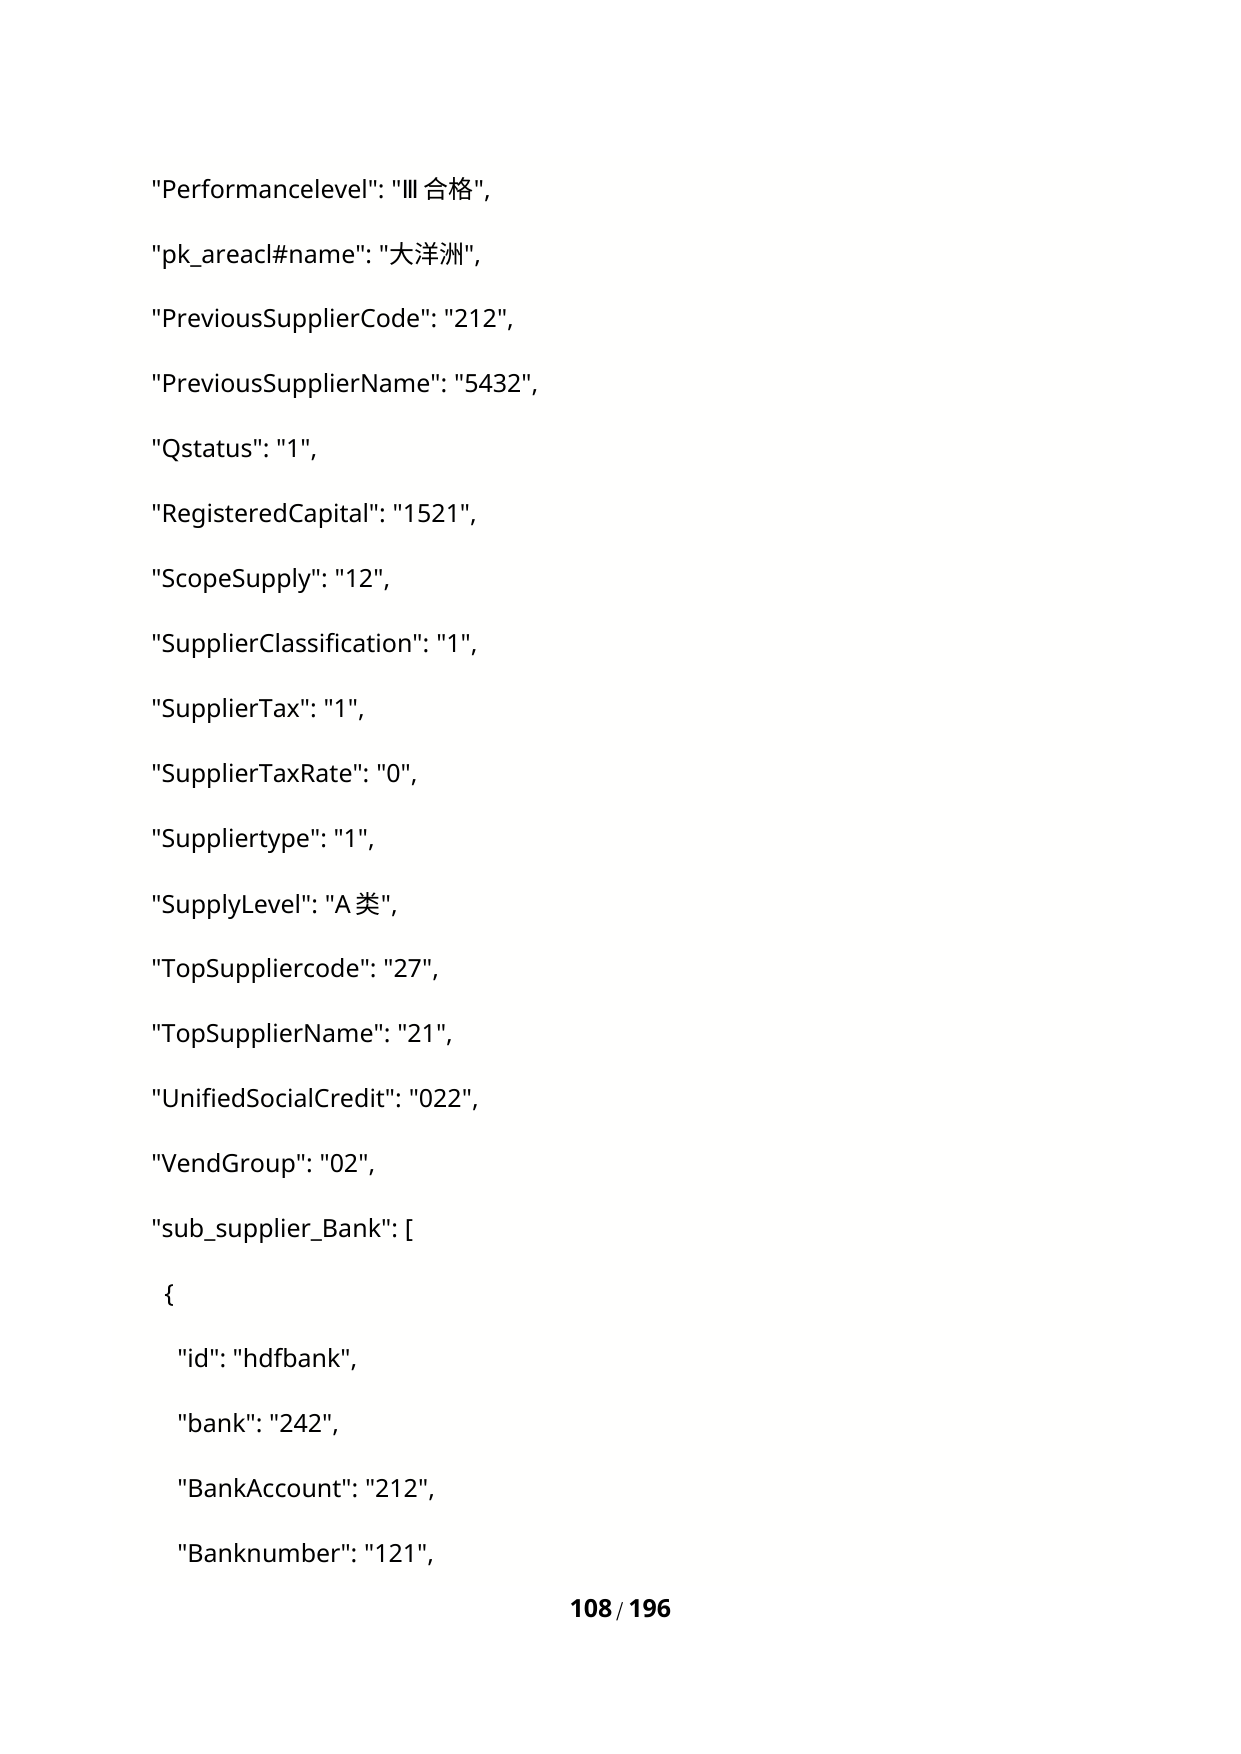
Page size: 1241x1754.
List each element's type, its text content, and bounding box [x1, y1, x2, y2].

text "ScopeSupply": "12", [112, 546, 1128, 611]
text "TopSuppliercode": "27", [112, 936, 1128, 1001]
text "Performancelevel": "Ⅲ合格", [112, 156, 1128, 221]
text "VendGroup": "02", [112, 1131, 1128, 1196]
text "bank": "242", [112, 1391, 1128, 1456]
text "PreviousSupplierName": "5432", [112, 351, 1128, 416]
text "RegisteredCapital": "1521", [112, 481, 1128, 546]
text "TopSupplierName": "21", [112, 1001, 1128, 1066]
text "SupplyLevel": "A类", [112, 871, 1128, 936]
text "UnifiedSocialCredit": "022", [112, 1066, 1128, 1131]
text "Suppliertype": "1", [112, 806, 1128, 871]
text "SupplierClassification": "1", [112, 611, 1128, 676]
text "SupplierTaxRate": "0", [112, 741, 1128, 806]
text "PreviousSupplierCode": "212", [112, 286, 1128, 351]
text "id": "hdfbank", [112, 1326, 1128, 1391]
text "SupplierTax": "1", [112, 676, 1128, 741]
text { [112, 1261, 1128, 1326]
text "Banknumber": "121", [112, 1521, 1128, 1586]
text "pk_areacl#name": "大洋洲", [112, 221, 1128, 286]
text "sub_supplier_Bank": [ [112, 1196, 1128, 1261]
text "Qstatus": "1", [112, 416, 1128, 481]
text "BankAccount": "212", [112, 1456, 1128, 1521]
